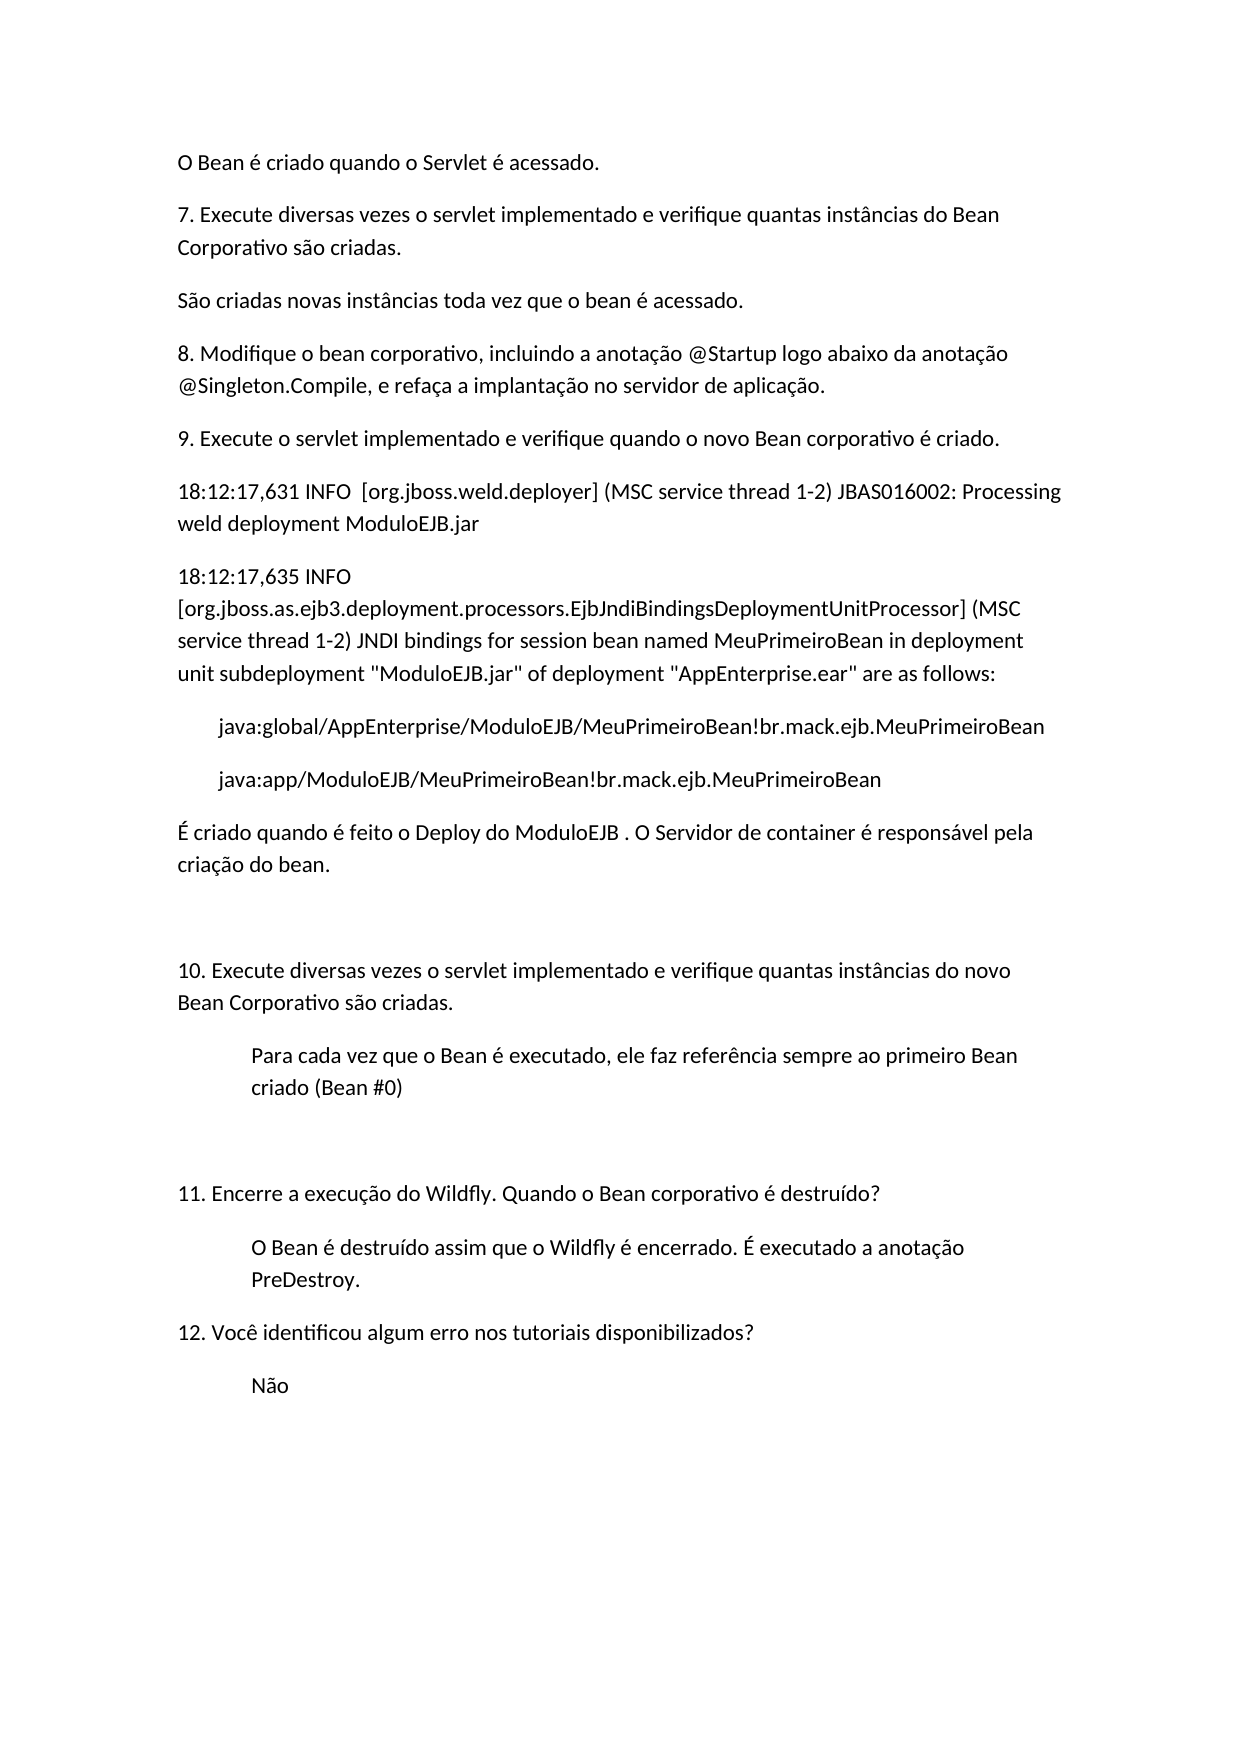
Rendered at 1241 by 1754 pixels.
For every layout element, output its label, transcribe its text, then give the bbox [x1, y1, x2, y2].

text O Bean é destruído assim que o Wildfly é encerrado. É executado a anotação PreDestroy. [251, 1233, 1063, 1293]
text 18:12:17,631 INFO [org.jboss.weld.deployer] (MSC service thread 1-2) JBAS016002: Processing weld deployment ModuloEJB.jar [177, 477, 1063, 537]
text 11. Encerre a execução do Wildfly. Quando o Bean corporativo é destruído? [177, 1179, 1063, 1208]
text 8. Modifique o bean corporativo, incluindo a anotação @Startup logo abaixo da anotação @Singleton.Compile, e refaça a implantação no servidor de aplicação. [177, 339, 1063, 399]
text 18:12:17,635 INFO [org.jboss.as.ejb3.deployment.processors.EjbJndiBindingsDeploymentUnitProcessor] (MSC service thread 1-2) JNDI bindings for session bean named MeuPrimeiroBean in deployment unit subdeployment "ModuloEJB.jar" of deployment "AppEnterprise.ear" are as follows: [177, 562, 1063, 687]
text O Bean é criado quando o Servlet é acessado. [177, 148, 1063, 176]
text É criado quando é feito o Deploy do ModuloEJB . O Servidor de container é responsável pela criação do bean. [177, 818, 1063, 878]
text java:app/ModuloEJB/MeuPrimeiroBean!br.mack.ejb.MeuPrimeiroBean [177, 765, 1063, 793]
text São criadas novas instâncias toda vez que o bean é acessado. [177, 286, 1063, 314]
text 7. Execute diversas vezes o servlet implementado e verifique quantas instâncias do Bean Corporativo são criadas. [177, 201, 1063, 261]
text java:global/AppEnterprise/ModuloEJB/MeuPrimeiroBean!br.mack.ejb.MeuPrimeiroBean [177, 712, 1063, 740]
text Não [177, 1371, 1063, 1399]
text 12. Você identificou algum erro nos tutoriais disponibilizados? [177, 1318, 1063, 1346]
text 10. Execute diversas vezes o servlet implementado e verifique quantas instâncias do novo Bean Corporativo são criadas. [177, 956, 1063, 1016]
text Para cada vez que o Bean é executado, ele faz referência sempre ao primeiro Bean criado (Bean #0) [251, 1041, 1063, 1102]
text 9. Execute o servlet implementado e verifique quando o novo Bean corporativo é criado. [177, 424, 1063, 452]
